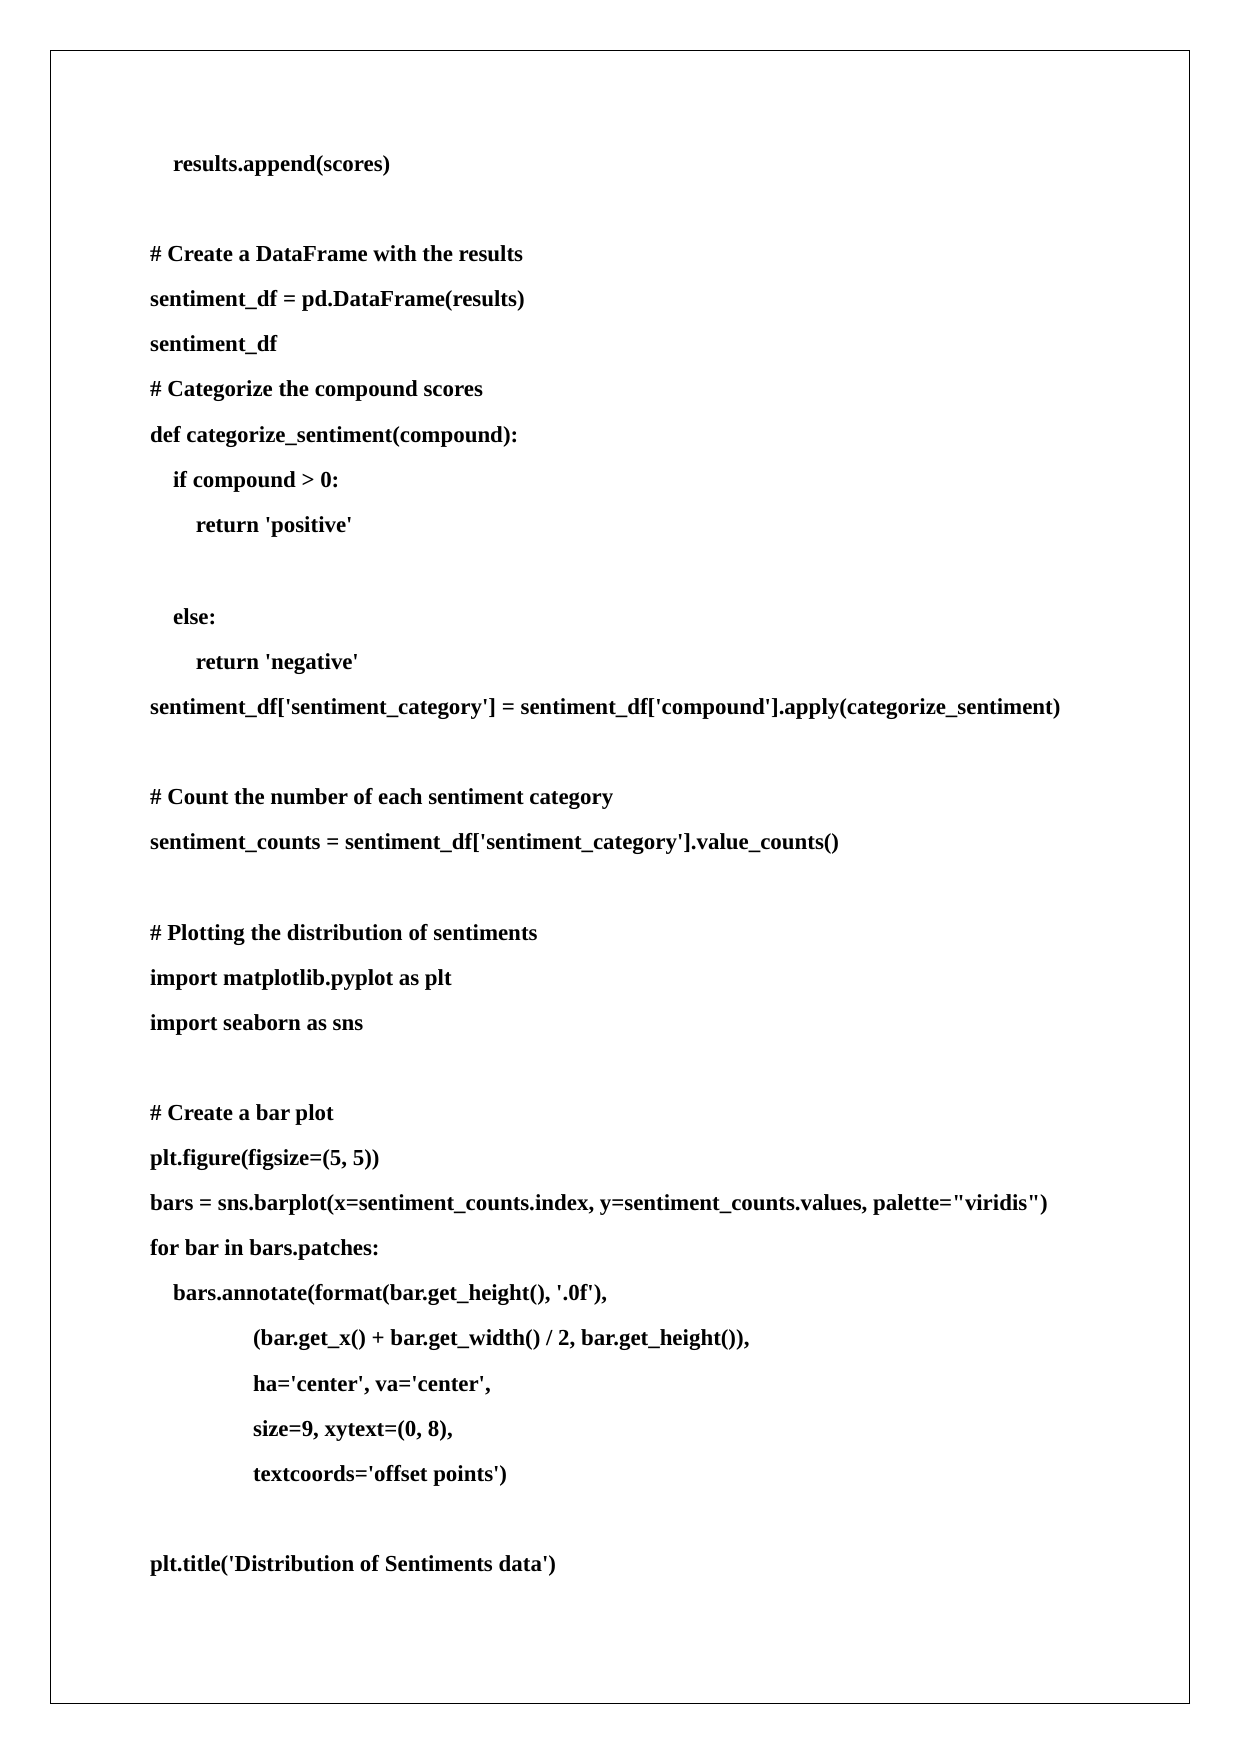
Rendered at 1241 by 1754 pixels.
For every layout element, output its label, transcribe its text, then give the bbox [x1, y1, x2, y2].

text # Count the number of each sentiment category [150, 783, 1090, 809]
text results.append(scores) [150, 150, 1090, 176]
text size=9, xytext=(0, 8), [150, 1415, 1090, 1441]
text sentiment_df [150, 330, 1090, 357]
text # Plotting the distribution of sentiments [150, 918, 1090, 945]
text import matplotlib.pyplot as plt [150, 964, 1090, 990]
text textcoords='offset points') [150, 1460, 1090, 1486]
text plt.title('Distribution of Sentiments data') [150, 1550, 1090, 1576]
text return 'positive' [150, 511, 1090, 537]
text ha='center', va='center', [150, 1369, 1090, 1396]
text return 'negative' [150, 648, 1090, 674]
text import seaborn as sns [150, 1009, 1090, 1035]
text sentiment_df['sentiment_category'] = sentiment_df['compound'].apply(categorize_sentiment) [150, 693, 1090, 719]
text else: [150, 603, 1090, 629]
text sentiment_counts = sentiment_df['sentiment_category'].value_counts() [150, 828, 1090, 855]
text for bar in bars.patches: [150, 1234, 1090, 1261]
text plt.figure(figsize=(5, 5)) [150, 1144, 1090, 1170]
text # Create a DataFrame with the results [150, 240, 1090, 267]
text # Categorize the compound scores [150, 376, 1090, 402]
text if compound > 0: [150, 466, 1090, 492]
text bars.annotate(format(bar.get_height(), '.0f'), [150, 1279, 1090, 1306]
text # Create a bar plot [150, 1099, 1090, 1125]
text def categorize_sentiment(compound): [150, 421, 1090, 447]
text (bar.get_x() + bar.get_width() / 2, bar.get_height()), [150, 1324, 1090, 1351]
text bars = sns.barplot(x=sentiment_counts.index, y=sentiment_counts.values, palette="viridis") [150, 1189, 1090, 1216]
text sentiment_df = pd.DataFrame(results) [150, 285, 1090, 312]
